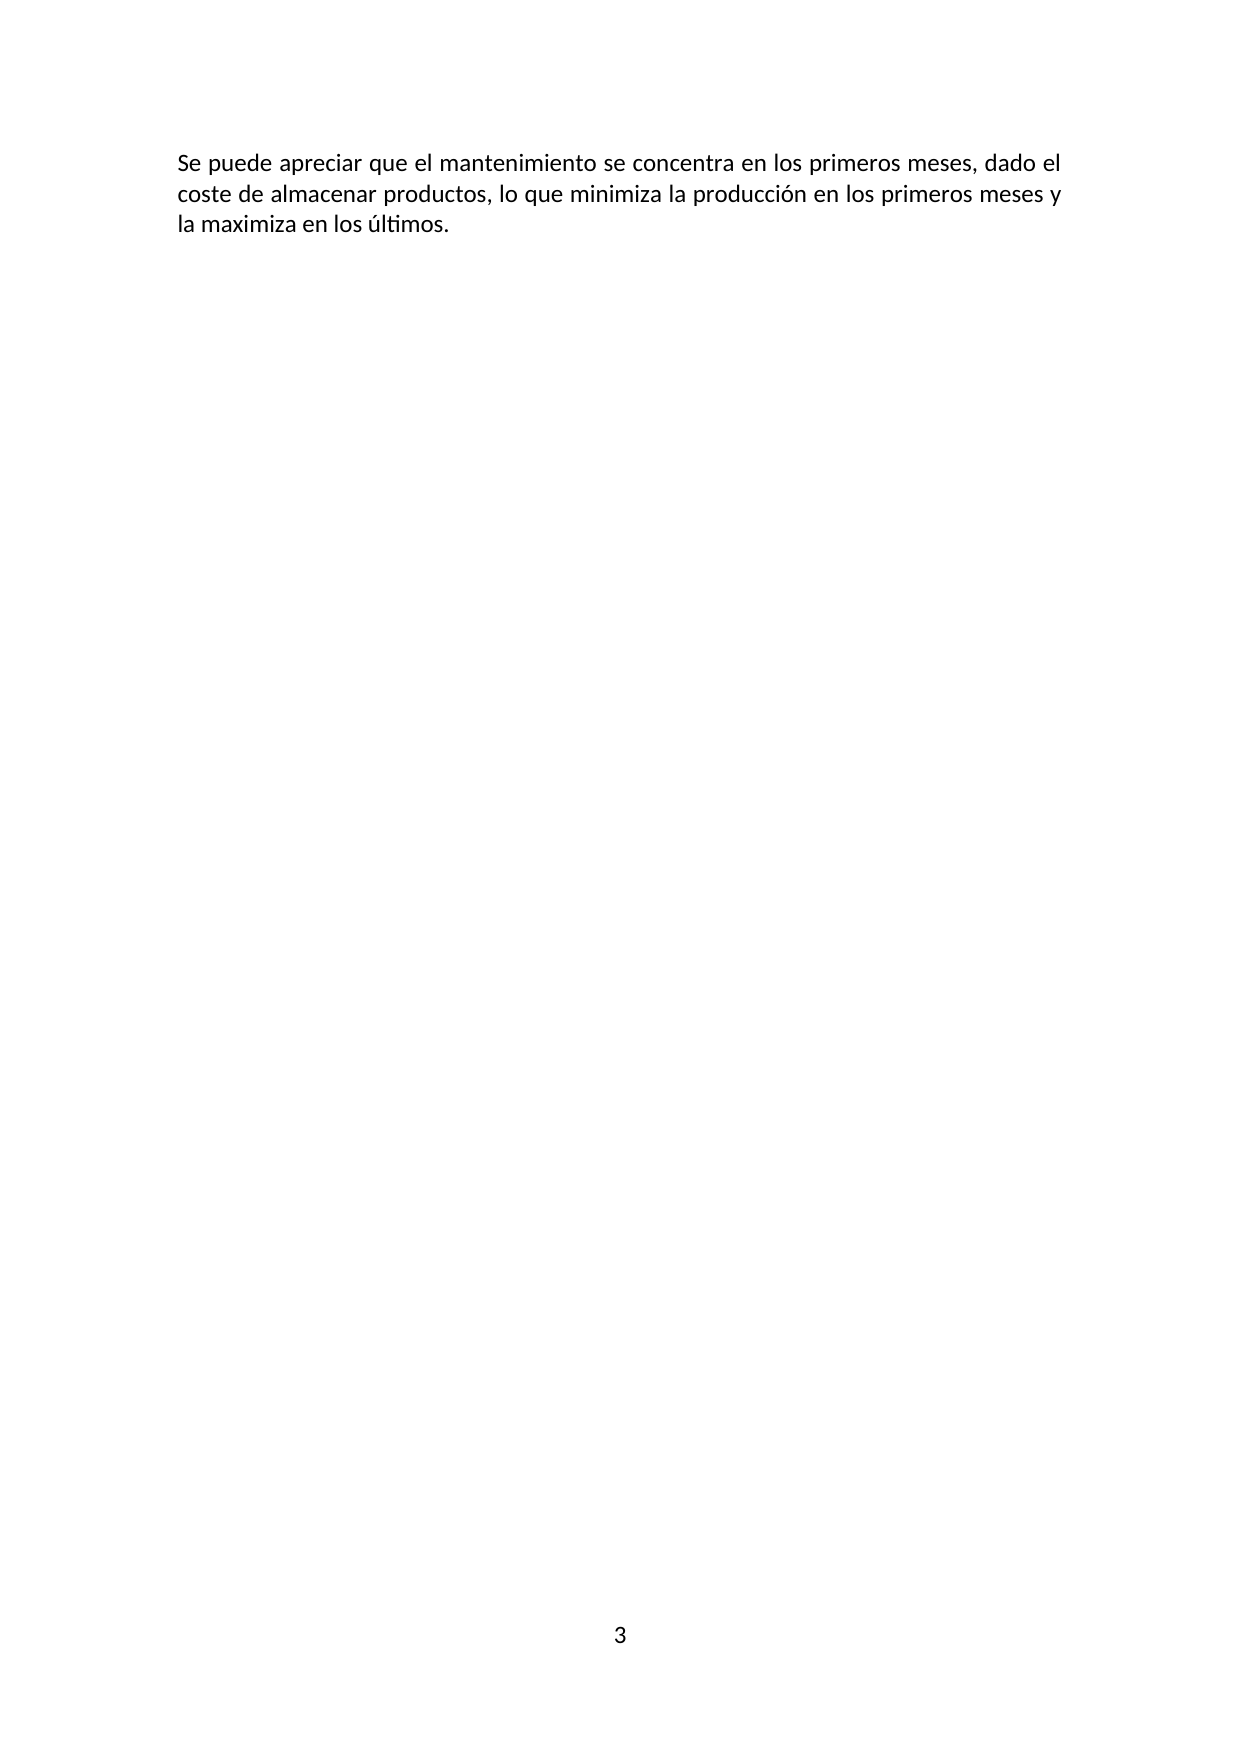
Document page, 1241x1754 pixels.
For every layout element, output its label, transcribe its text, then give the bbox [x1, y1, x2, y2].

text Se puede apreciar que el mantenimiento se concentra en los primeros meses, dado el coste de almacenar productos, lo que minimiza la producción en los primeros meses y la maximiza en los últimos. [177, 148, 1063, 239]
